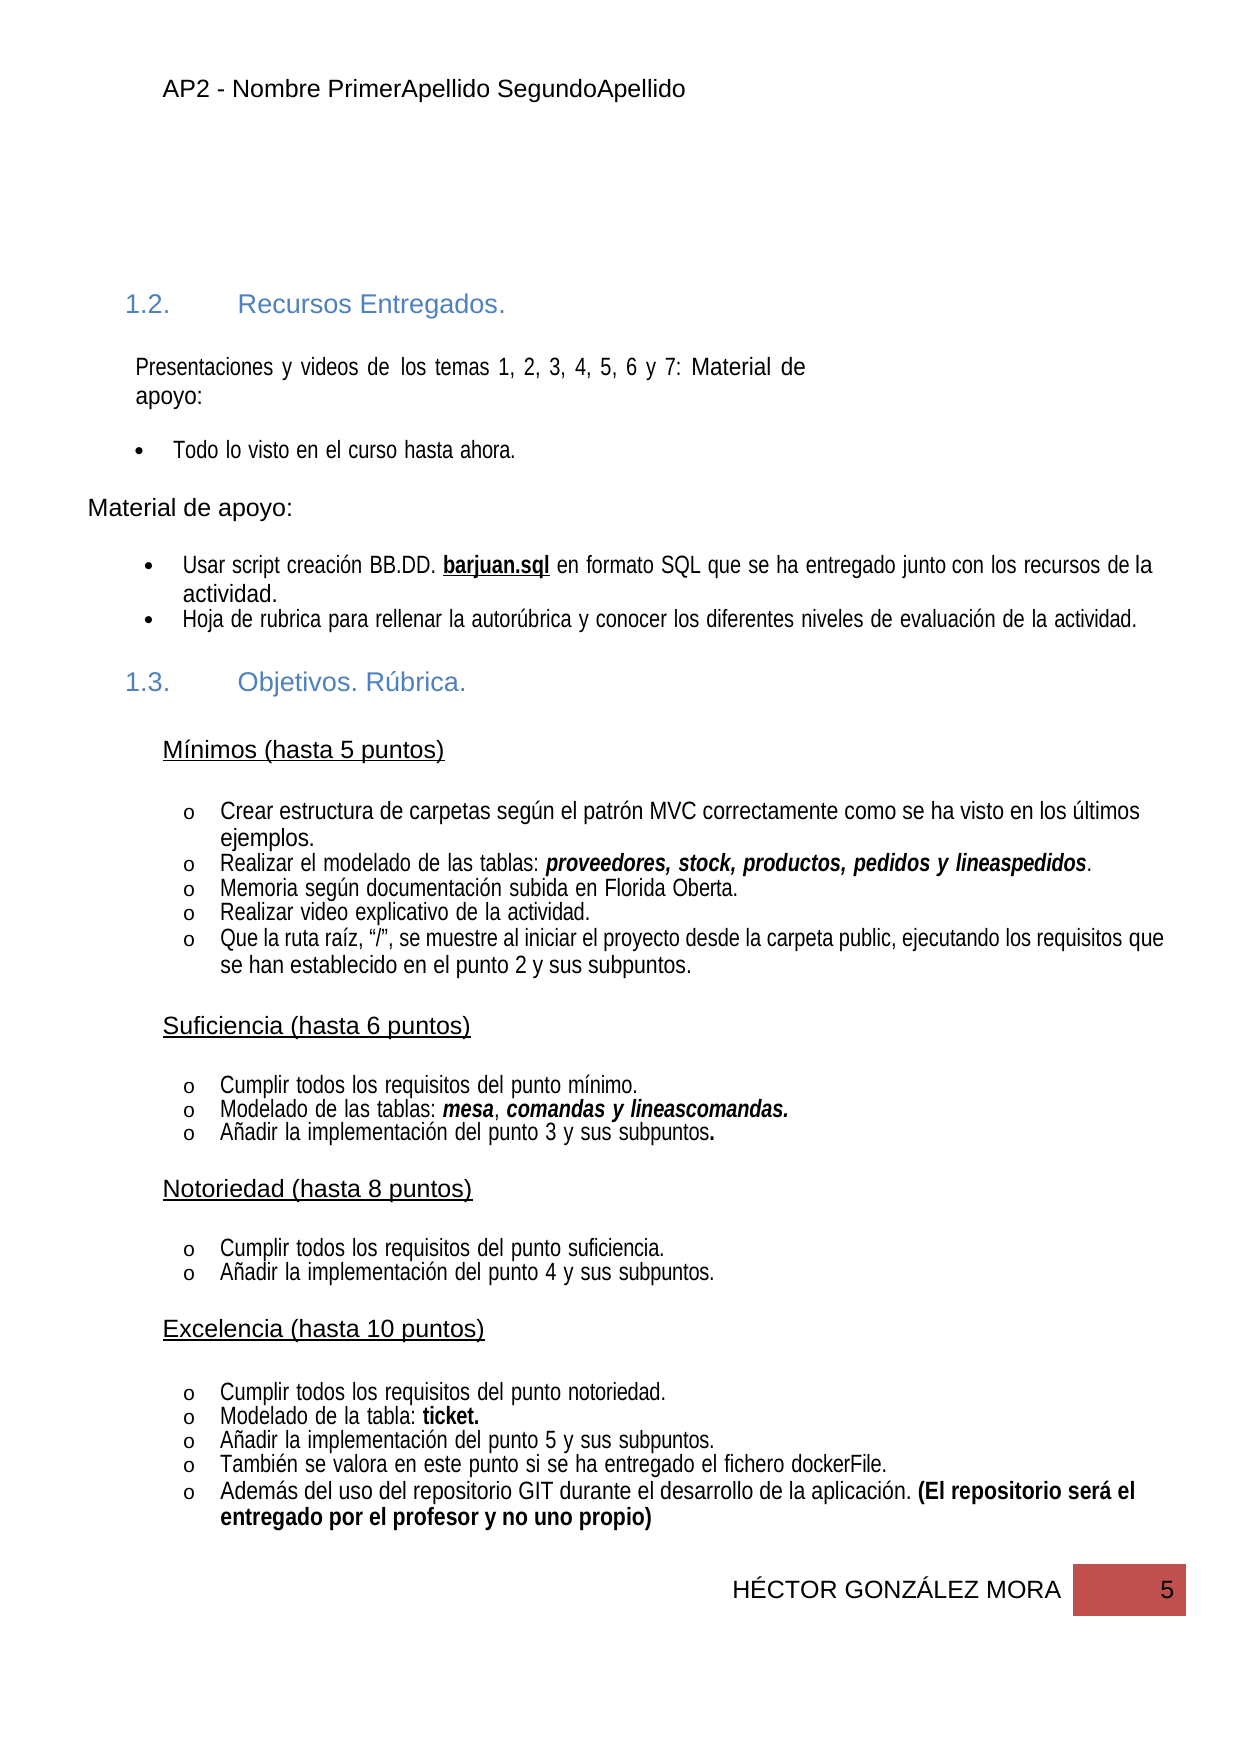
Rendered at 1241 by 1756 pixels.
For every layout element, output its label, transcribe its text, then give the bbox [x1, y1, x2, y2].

list Además del uso del repositorio GIT durante el desarrollo de la aplicación. (El repositorio será el entregado por el profesor y no uno propio) [183, 1478, 1172, 1531]
subtitle Recursos Entregados. [125, 288, 1186, 319]
list Añadir la implementación del punto 3 y sus subpuntos. [183, 1122, 1186, 1146]
list Cumplir todos los requisitos del punto mínimo. [183, 1073, 1186, 1098]
list Todo lo visto en el curso hasta ahora. [135, 438, 1186, 464]
text Suficiencia (hasta 6 puntos) [162, 1011, 1186, 1040]
list Hoja de rubrica para rellenar la autorúbrica y conocer los diferentes niveles de evaluación de la actividad. [145, 608, 1186, 633]
list Crear estructura de carpetas según el patrón MVC correctamente como se ha visto en los últimos ejemplos. [183, 798, 1171, 851]
list Modelado de las tablas: mesa, comandas y lineascomandas. [183, 1098, 1186, 1122]
text Notoriedad (hasta 8 puntos) [162, 1174, 1186, 1203]
subtitle Objetivos. Rúbrica. [125, 666, 1186, 697]
text Presentaciones y videos de los temas 1, 2, 3, 4, 5, 6 y 7: Material de apoyo: [135, 352, 806, 410]
list Cumplir todos los requisitos del punto suficiencia. [183, 1236, 1186, 1261]
text Material de apoyo: [87, 493, 1186, 521]
text Mínimos (hasta 5 puntos) [162, 735, 1186, 764]
list Realizar video explicativo de la actividad. [183, 901, 1186, 925]
list Usar script creación BB.DD. barjuan.sql en formato SQL que se ha entregado junto con los recursos de la actividad. [145, 550, 1171, 608]
list Cumplir todos los requisitos del punto notoriedad. [183, 1381, 1186, 1405]
text Excelencia (hasta 10 puntos) [162, 1314, 1186, 1343]
list Añadir la implementación del punto 5 y sus subpuntos. [183, 1429, 1186, 1453]
list Que la ruta raíz, “/”, se muestre al iniciar el proyecto desde la carpeta public, ejecutando los requisitos que se han establecido en el punto 2 y sus subpuntos. [183, 925, 1171, 978]
list Memoria según documentación subida en Florida Oberta. [183, 877, 1186, 901]
list Añadir la implementación del punto 4 y sus subpuntos. [183, 1261, 1186, 1286]
list Realizar el modelado de las tablas: proveedores, stock, productos, pedidos y lineaspedidos. [183, 852, 1186, 877]
list Modelado de la tabla: ticket. [183, 1405, 1186, 1429]
list También se valora en este punto si se ha entregado el fichero dockerFile. [183, 1453, 1186, 1477]
